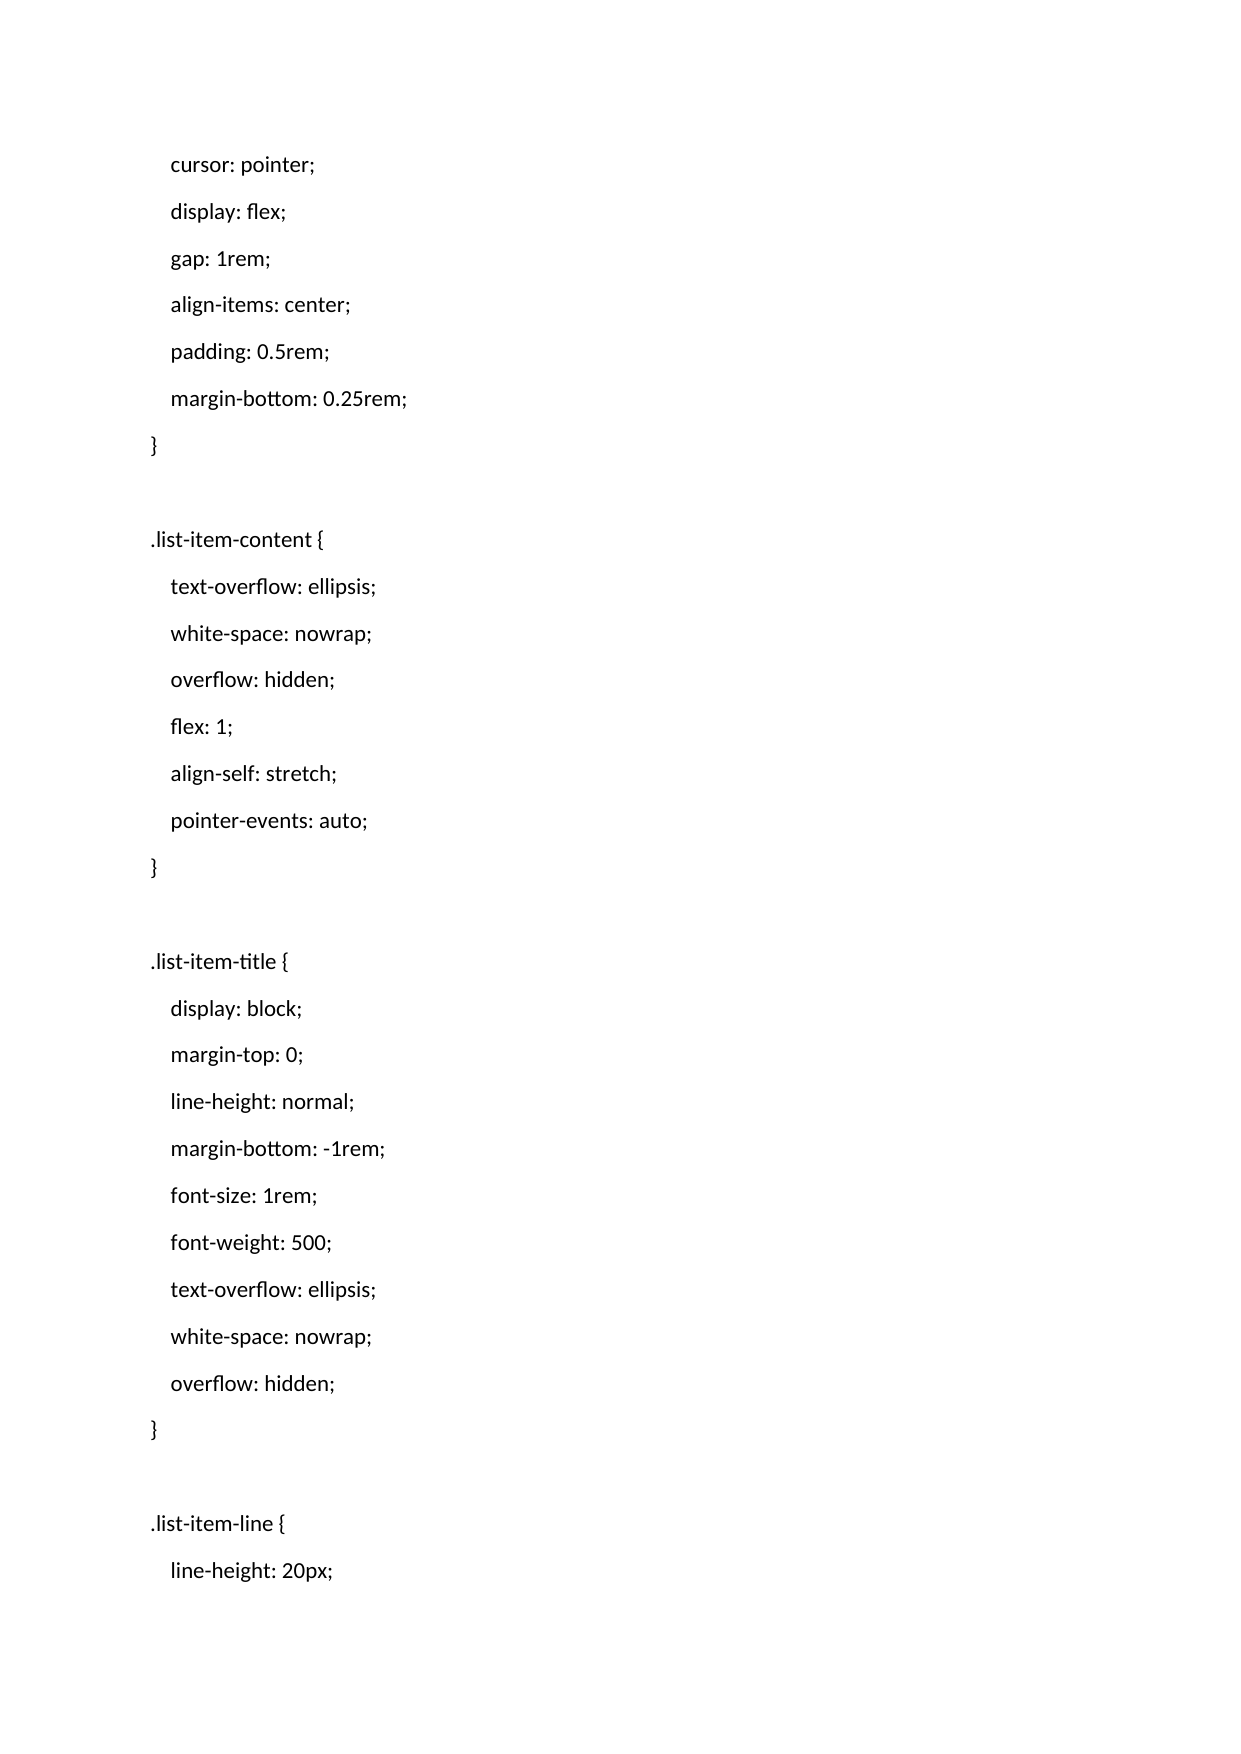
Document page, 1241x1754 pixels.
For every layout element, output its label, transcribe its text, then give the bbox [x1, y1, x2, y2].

text display: block; [150, 994, 1090, 1022]
text overflow: hidden; [150, 666, 1090, 694]
text pointer-events: auto; [150, 806, 1090, 834]
text text-overflow: ellipsis; [150, 572, 1090, 600]
text font-weight: 500; [150, 1228, 1090, 1256]
text white-space: nowrap; [150, 619, 1090, 647]
text .list-item-title { [150, 947, 1090, 975]
text line-height: normal; [150, 1087, 1090, 1116]
text } [150, 431, 1090, 459]
text margin-top: 0; [150, 1041, 1090, 1069]
text line-height: 20px; [150, 1556, 1090, 1584]
text flex: 1; [150, 712, 1090, 741]
text .list-item-content { [150, 525, 1090, 553]
text margin-bottom: 0.25rem; [150, 384, 1090, 412]
text align-items: center; [150, 291, 1090, 319]
text padding: 0.5rem; [150, 337, 1090, 366]
text overflow: hidden; [150, 1369, 1090, 1397]
text } [150, 853, 1090, 881]
text .list-item-line { [150, 1509, 1090, 1537]
text margin-bottom: -1rem; [150, 1134, 1090, 1162]
text align-self: stretch; [150, 759, 1090, 787]
text } [150, 1416, 1090, 1444]
text font-size: 1rem; [150, 1181, 1090, 1209]
text gap: 1rem; [150, 244, 1090, 272]
text white-space: nowrap; [150, 1322, 1090, 1350]
text display: flex; [150, 197, 1090, 225]
text cursor: pointer; [150, 150, 1090, 178]
text text-overflow: ellipsis; [150, 1275, 1090, 1303]
